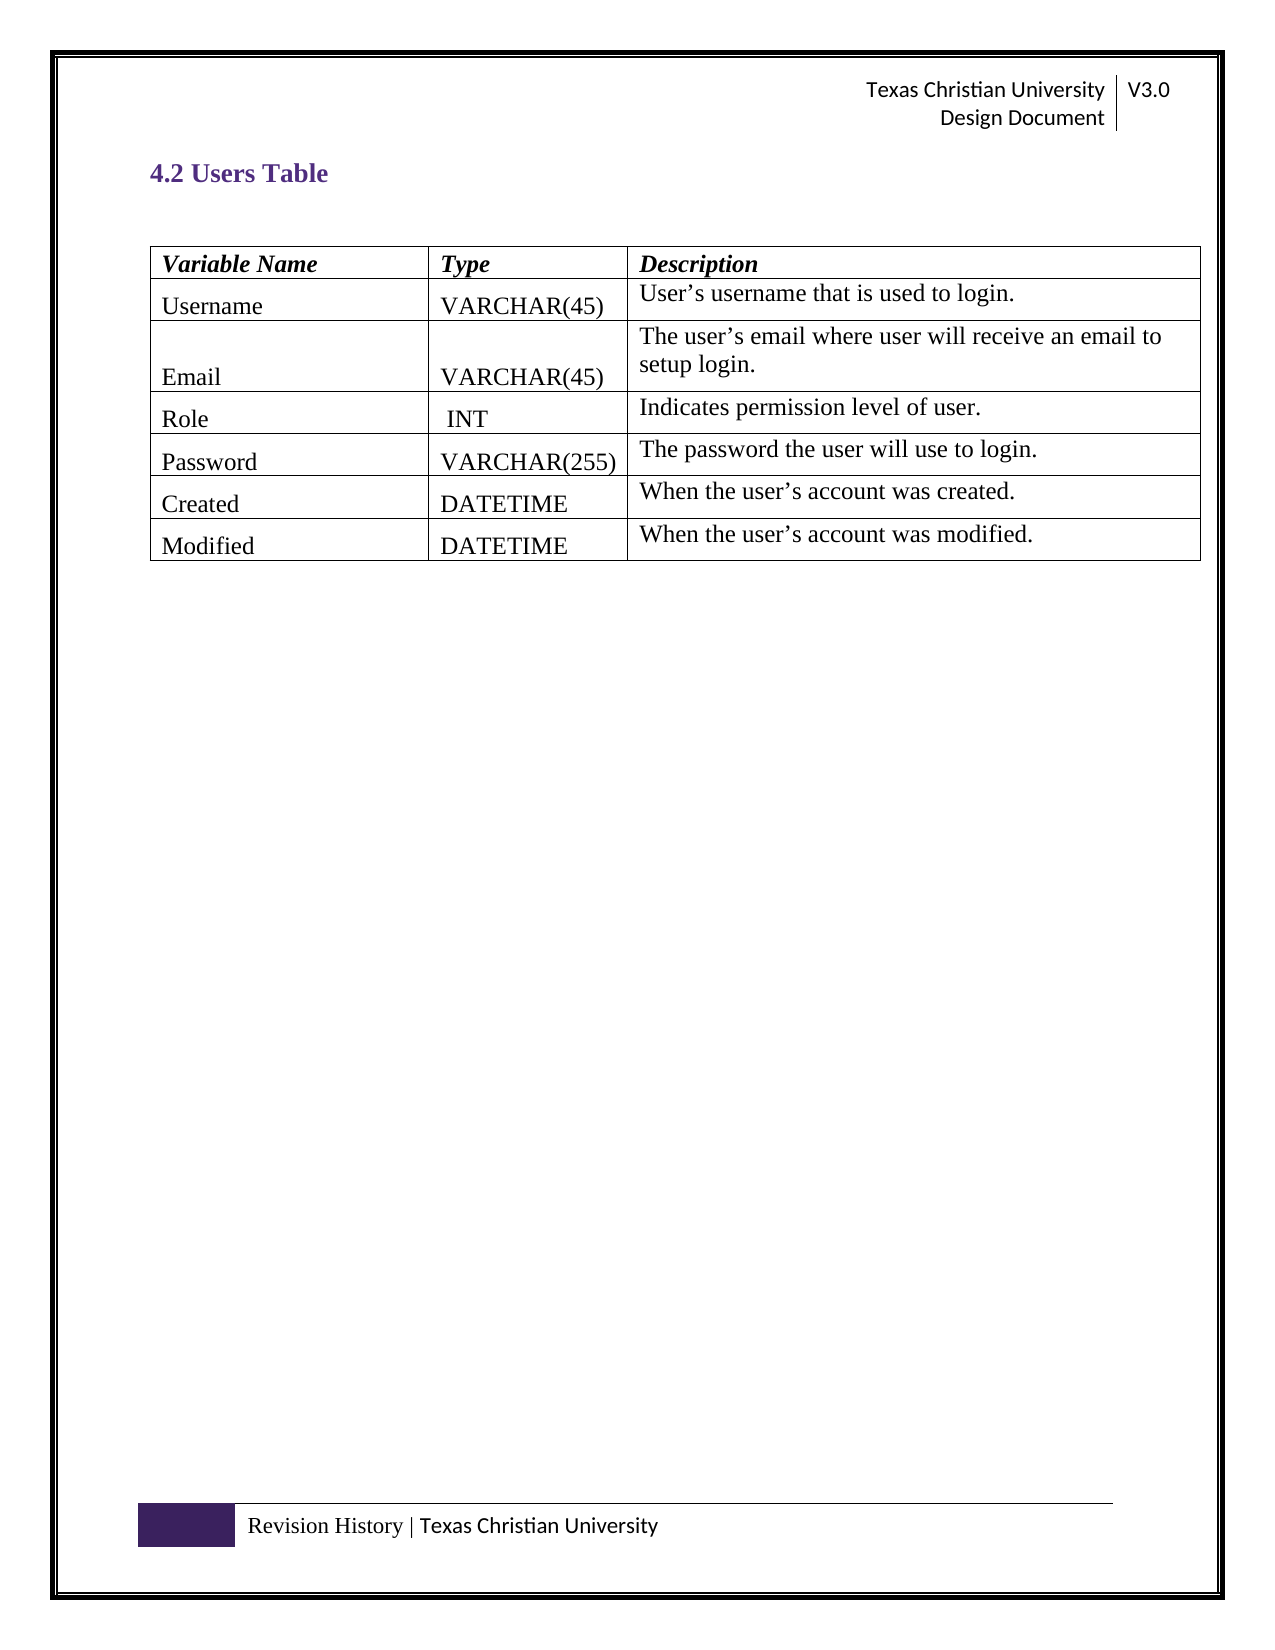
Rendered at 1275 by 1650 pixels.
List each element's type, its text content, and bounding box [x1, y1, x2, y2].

table_cell The password the user will use to login. [628, 434, 1200, 475]
table_cell DATETIME [429, 476, 627, 518]
table_header Description [628, 247, 1200, 277]
table_cell Role [151, 392, 428, 433]
subtitle 4.2 Users Table [150, 157, 1125, 188]
table_cell VARCHAR(45) [429, 279, 627, 320]
table_header Variable Name [151, 247, 428, 277]
table_cell VARCHAR(255) [429, 434, 627, 475]
table_cell When the user’s account was created. [628, 476, 1200, 518]
table_cell INT [429, 392, 627, 433]
table_cell Modified [151, 519, 428, 560]
table_cell VARCHAR(45) [429, 321, 627, 391]
table_cell DATETIME [429, 519, 627, 560]
table_cell Username [151, 279, 428, 320]
table_cell When the user’s account was modified. [628, 519, 1200, 560]
table_cell Created [151, 476, 428, 518]
table_cell User’s username that is used to login. [628, 279, 1200, 320]
table_cell The user’s email where user will receive an email to setup login. [628, 321, 1200, 391]
table_cell Indicates permission level of user. [628, 392, 1200, 433]
table_cell Password [151, 434, 428, 475]
table_header Type [429, 247, 627, 277]
table_cell Email [151, 321, 428, 391]
